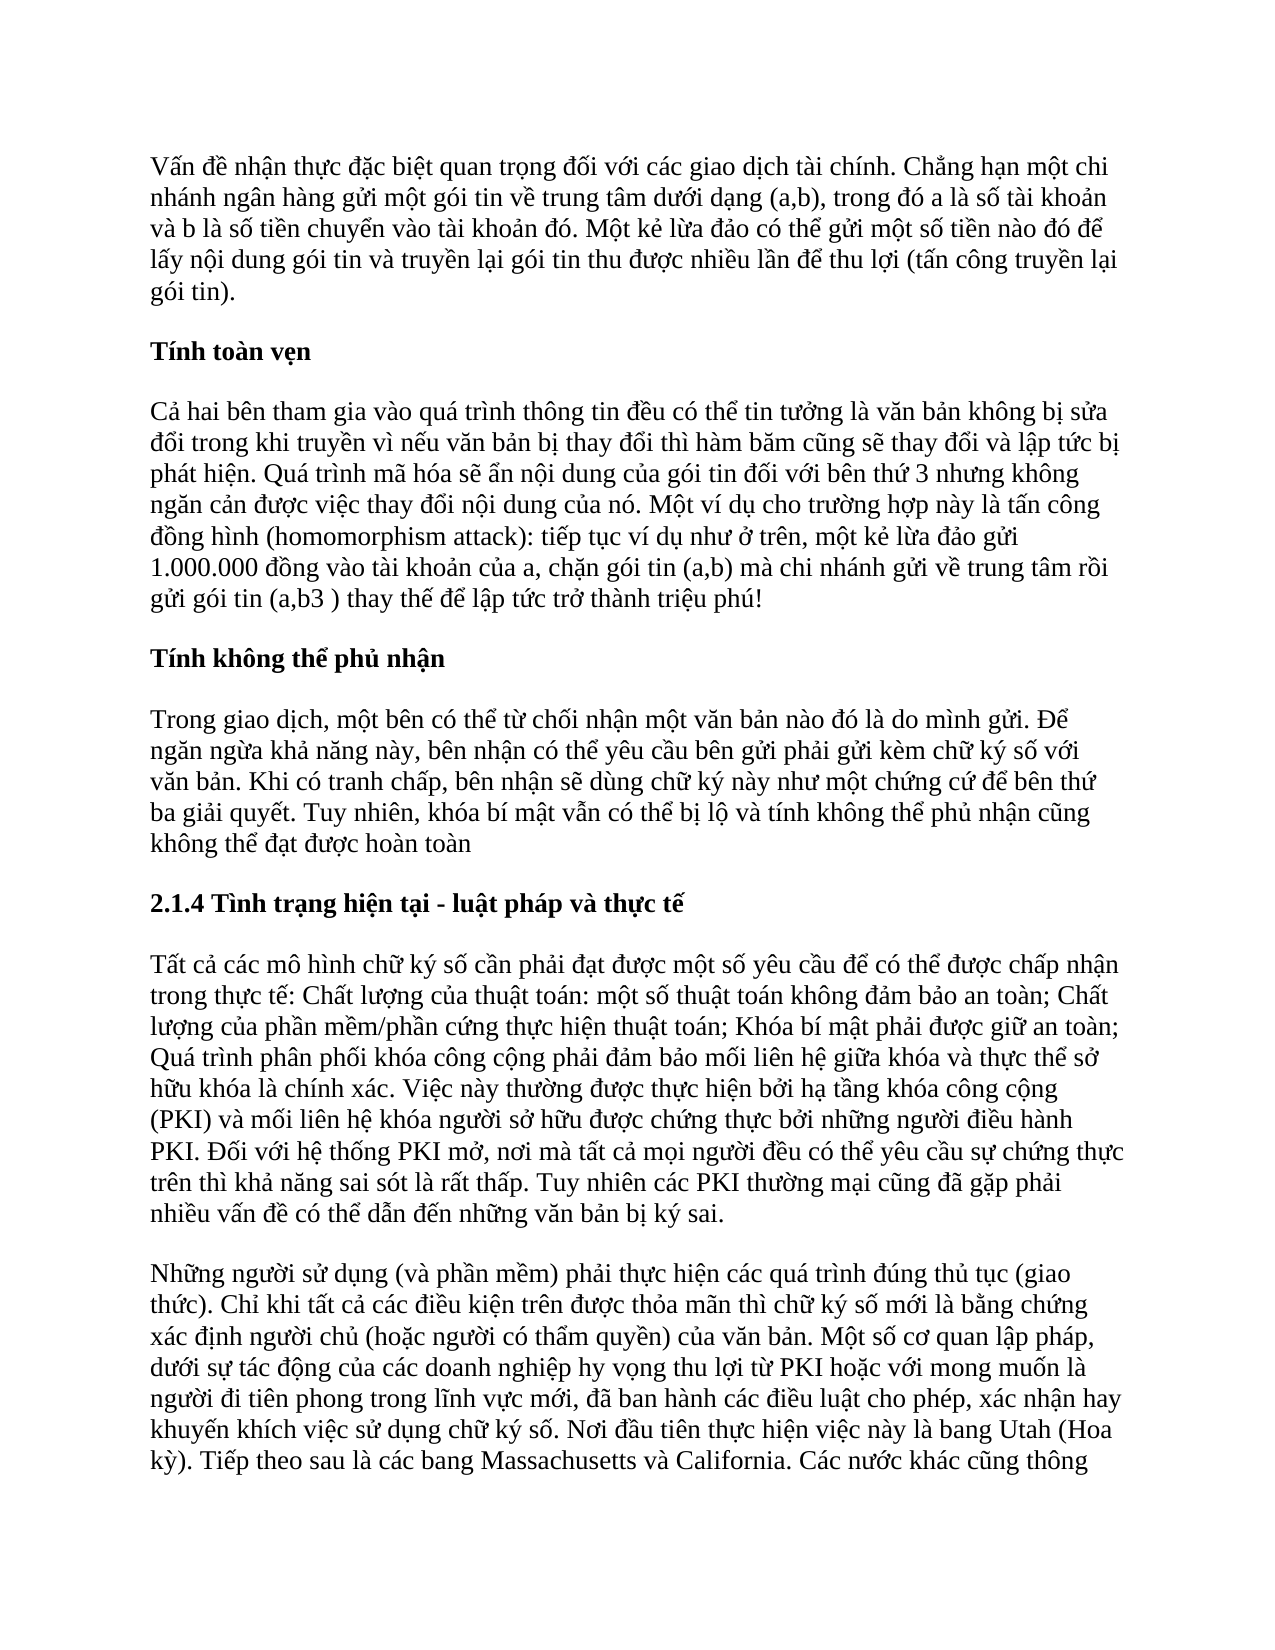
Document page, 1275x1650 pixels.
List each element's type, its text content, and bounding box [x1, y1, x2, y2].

text Tính không thể phủ nhận [150, 642, 1125, 673]
text Vấn đề nhận thực đặc biệt quan trọng đối với các giao dịch tài chính. Chẳng hạn một chi nhánh ngân hàng gửi một gói tin về trung tâm dưới dạng (a,b), trong đó a là số tài khoản và b là số tiền chuyển vào tài khoản đó. Một kẻ lừa đảo có thể gửi một số tiền nào đó để lấy nội dung gói tin và truyền lại gói tin thu được nhiều lần để thu lợi (tấn công truyền lại gói tin). [150, 150, 1125, 306]
text 2.1.4 Tình trạng hiện tại - luật pháp và thực tế [150, 888, 1125, 919]
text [150, 1257, 1125, 1475]
text Tính toàn vẹn [150, 335, 1125, 366]
text Tất cả các mô hình chữ ký số cần phải đạt được một số yêu cầu để có thể được chấp nhận trong thực tế: Chất lượng của thuật toán: một số thuật toán không đảm bảo an toàn; Chất lượng của phần mềm/phần cứng thực hiện thuật toán; Khóa bí mật phải được giữ an toàn; Quá trình phân phối khóa công cộng phải đảm bảo mối liên hệ giữa khóa và thực thể sở hữu khóa là chính xác. Việc này thường được thực hiện bởi hạ tầng khóa công cộng (PKI) và mối liên hệ khóa người sở hữu được chứng thực bởi những người điều hành PKI. Đối với hệ thống PKI mở, nơi mà tất cả mọi người đều có thể yêu cầu sự chứng thực trên thì khả năng sai sót là rất thấp. Tuy nhiên các PKI thường mại cũng đã gặp phải nhiều vấn đề có thể dẫn đến những văn bản bị ký sai. [150, 948, 1125, 1228]
text Cả hai bên tham gia vào quá trình thông tin đều có thể tin tưởng là văn bản không bị sửa đổi trong khi truyền vì nếu văn bản bị thay đổi thì hàm băm cũng sẽ thay đổi và lập tức bị phát hiện. Quá trình mã hóa sẽ ẩn nội dung của gói tin đối với bên thứ 3 nhưng không ngăn cản được việc thay đổi nội dung của nó. Một ví dụ cho trường hợp này là tấn công đồng hình (homomorphism attack): tiếp tục ví dụ như ở trên, một kẻ lừa đảo gửi 1.000.000 đồng vào tài khoản của a, chặn gói tin (a,b) mà chi nhánh gửi về trung tâm rồi gửi gói tin (a,b3 ) thay thế để lập tức trở thành triệu phú! [150, 395, 1125, 613]
text Trong giao dịch, một bên có thể từ chối nhận một văn bản nào đó là do mình gửi. Để ngăn ngừa khả năng này, bên nhận có thể yêu cầu bên gửi phải gửi kèm chữ ký số với văn bản. Khi có tranh chấp, bên nhận sẽ dùng chữ ký này như một chứng cứ để bên thứ ba giải quyết. Tuy nhiên, khóa bí mật vẫn có thể bị lộ và tính không thể phủ nhận cũng không thể đạt được hoàn toàn [150, 703, 1125, 858]
